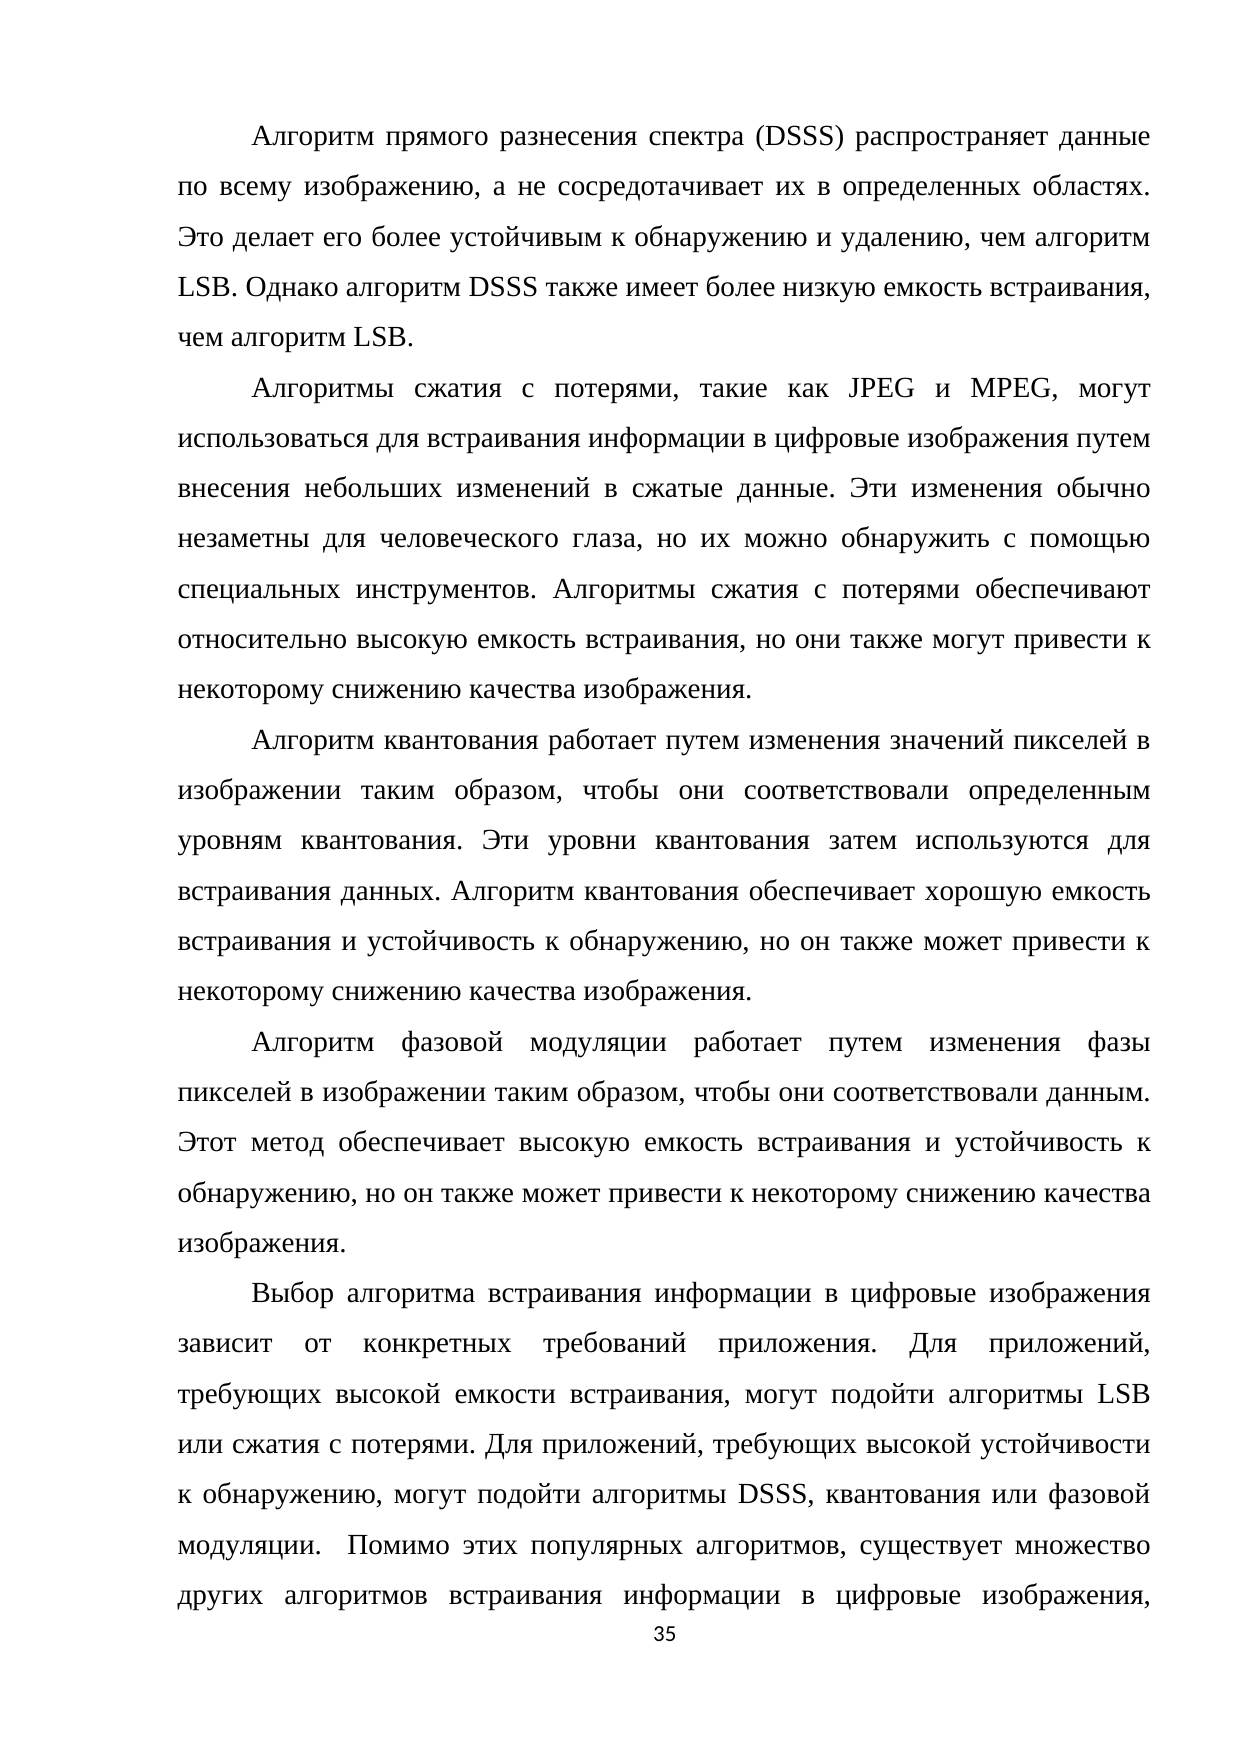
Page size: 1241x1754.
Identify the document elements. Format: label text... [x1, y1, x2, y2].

text Алгоритм прямого разнесения спектра (DSSS) распространяет данные по всему изображению, а не сосредотачивает их в определенных областях. Это делает его более устойчивым к обнаружению и удалению, чем алгоритм LSB. Однако алгоритм DSSS также имеет более низкую емкость встраивания, чем алгоритм LSB. [177, 118, 1152, 353]
text Алгоритм квантования работает путем изменения значений пикселей в изображении таким образом, чтобы они соответствовали определенным уровням квантования. Эти уровни квантования затем используются для встраивания данных. Алгоритм квантования обеспечивает хорошую емкость встраивания и устойчивость к обнаружению, но он также может привести к некоторому снижению качества изображения. [177, 722, 1152, 1007]
text Алгоритмы сжатия с потерями, такие как JPEG и MPEG, могут использоваться для встраивания информации в цифровые изображения путем внесения небольших изменений в сжатые данные. Эти изменения обычно незаметны для человеческого глаза, но их можно обнаружить с помощью специальных инструментов. Алгоритмы сжатия с потерями обеспечивают относительно высокую емкость встраивания, но они также могут привести к некоторому снижению качества изображения. [177, 370, 1152, 705]
text Алгоритм фазовой модуляции работает путем изменения фазы пикселей в изображении таким образом, чтобы они соответствовали данным. Этот метод обеспечивает высокую емкость встраивания и устойчивость к обнаружению, но он также может привести к некоторому снижению качества изображения. [177, 1024, 1152, 1258]
